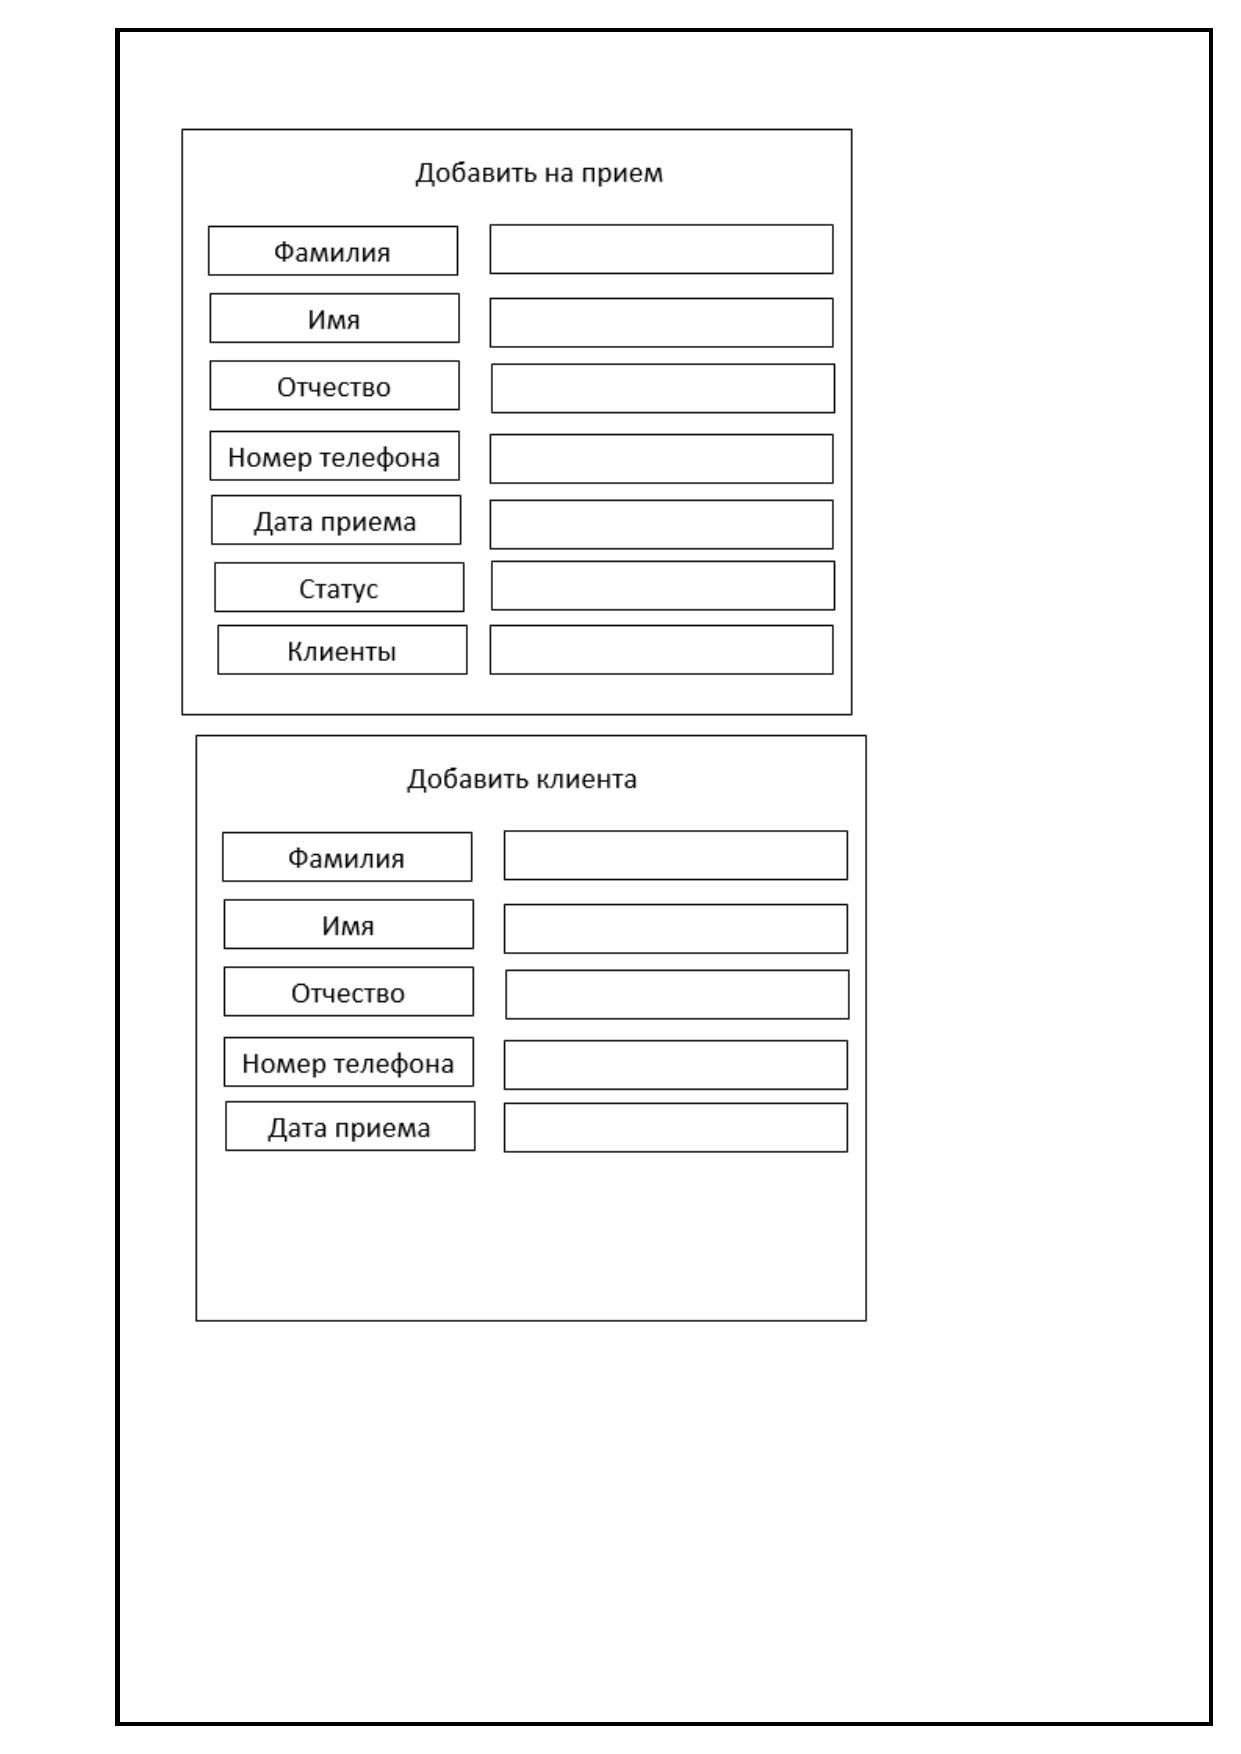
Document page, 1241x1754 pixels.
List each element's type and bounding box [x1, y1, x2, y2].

picture [177, 118, 875, 1336]
